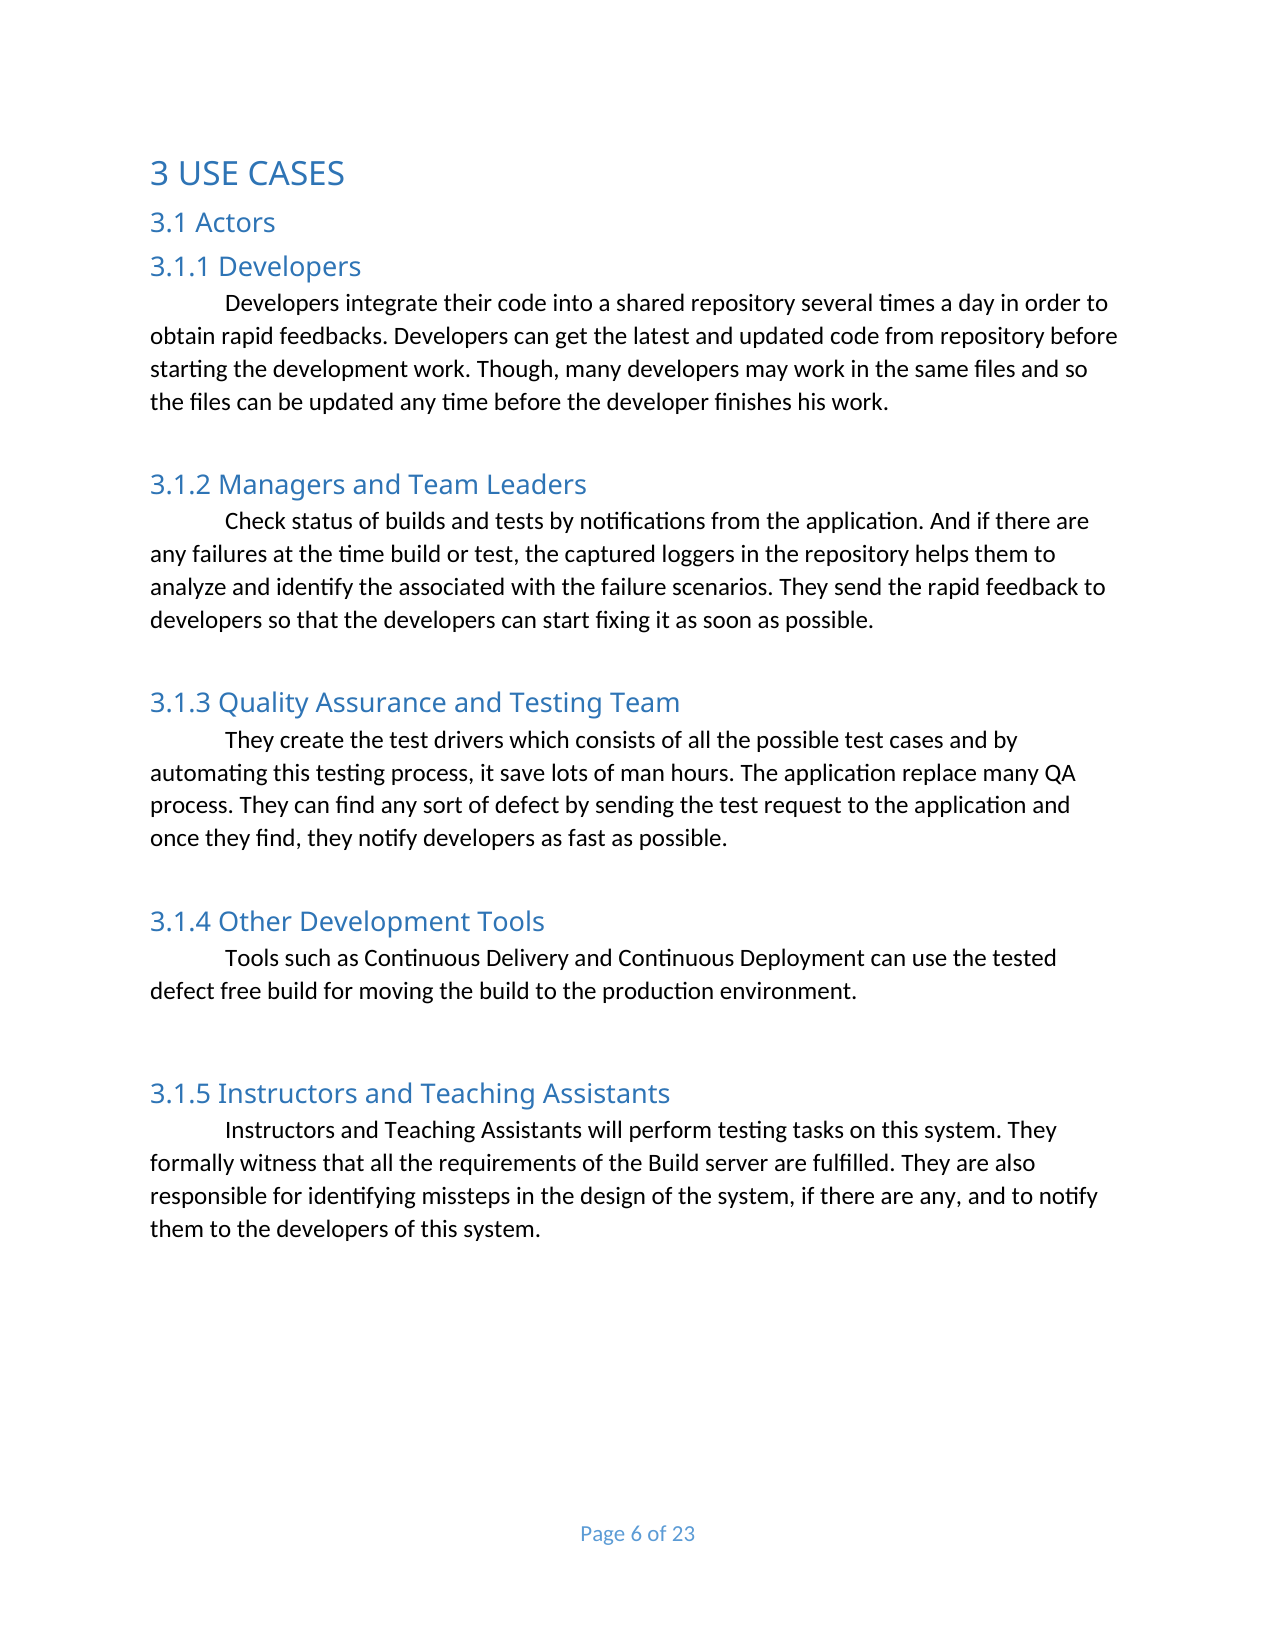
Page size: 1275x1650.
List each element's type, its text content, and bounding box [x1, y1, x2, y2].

text Developers integrate their code into a shared repository several times a day in order to obtain rapid feedbacks. Developers can get the latest and updated code from repository before starting the development work. Though, many developers may work in the same files and so the files can be updated any time before the developer finishes his work. [150, 287, 1125, 416]
subtitle 3.1.3 Quality Assurance and Testing Team [150, 684, 1125, 721]
subtitle 3.1.5 Instructors and Teaching Assistants [150, 1074, 1125, 1111]
text Tools such as Continuous Delivery and Continuous Deployment can use the tested defect free build for moving the build to the production environment. [150, 942, 1125, 1006]
text Instructors and Teaching Assistants will perform testing tasks on this system. They formally witness that all the requirements of the Build server are fulfilled. They are also responsible for identifying missteps in the design of the system, if there are any, and to notify them to the developers of this system. [150, 1114, 1125, 1243]
text They create the test drivers which consists of all the possible test cases and by automating this testing process, it save lots of man hours. The application replace many QA process. They can find any sort of defect by sending the test request to the application and once they find, they notify developers as fast as possible. [150, 724, 1125, 853]
subtitle 3.1.1 Developers [150, 247, 1125, 284]
subtitle 3.1.2 Managers and Team Leaders [150, 466, 1125, 502]
subtitle 3.1 Actors [150, 203, 1125, 240]
text Check status of builds and tests by notifications from the application. And if there are any failures at the time build or test, the captured loggers in the repository helps them to analyze and identify the associated with the failure scenarios. They send the rapid feedback to developers so that the developers can start fixing it as soon as possible. [150, 505, 1125, 634]
subtitle 3 USE CASES [150, 150, 1125, 195]
subtitle 3.1.4 Other Development Tools [150, 902, 1125, 939]
